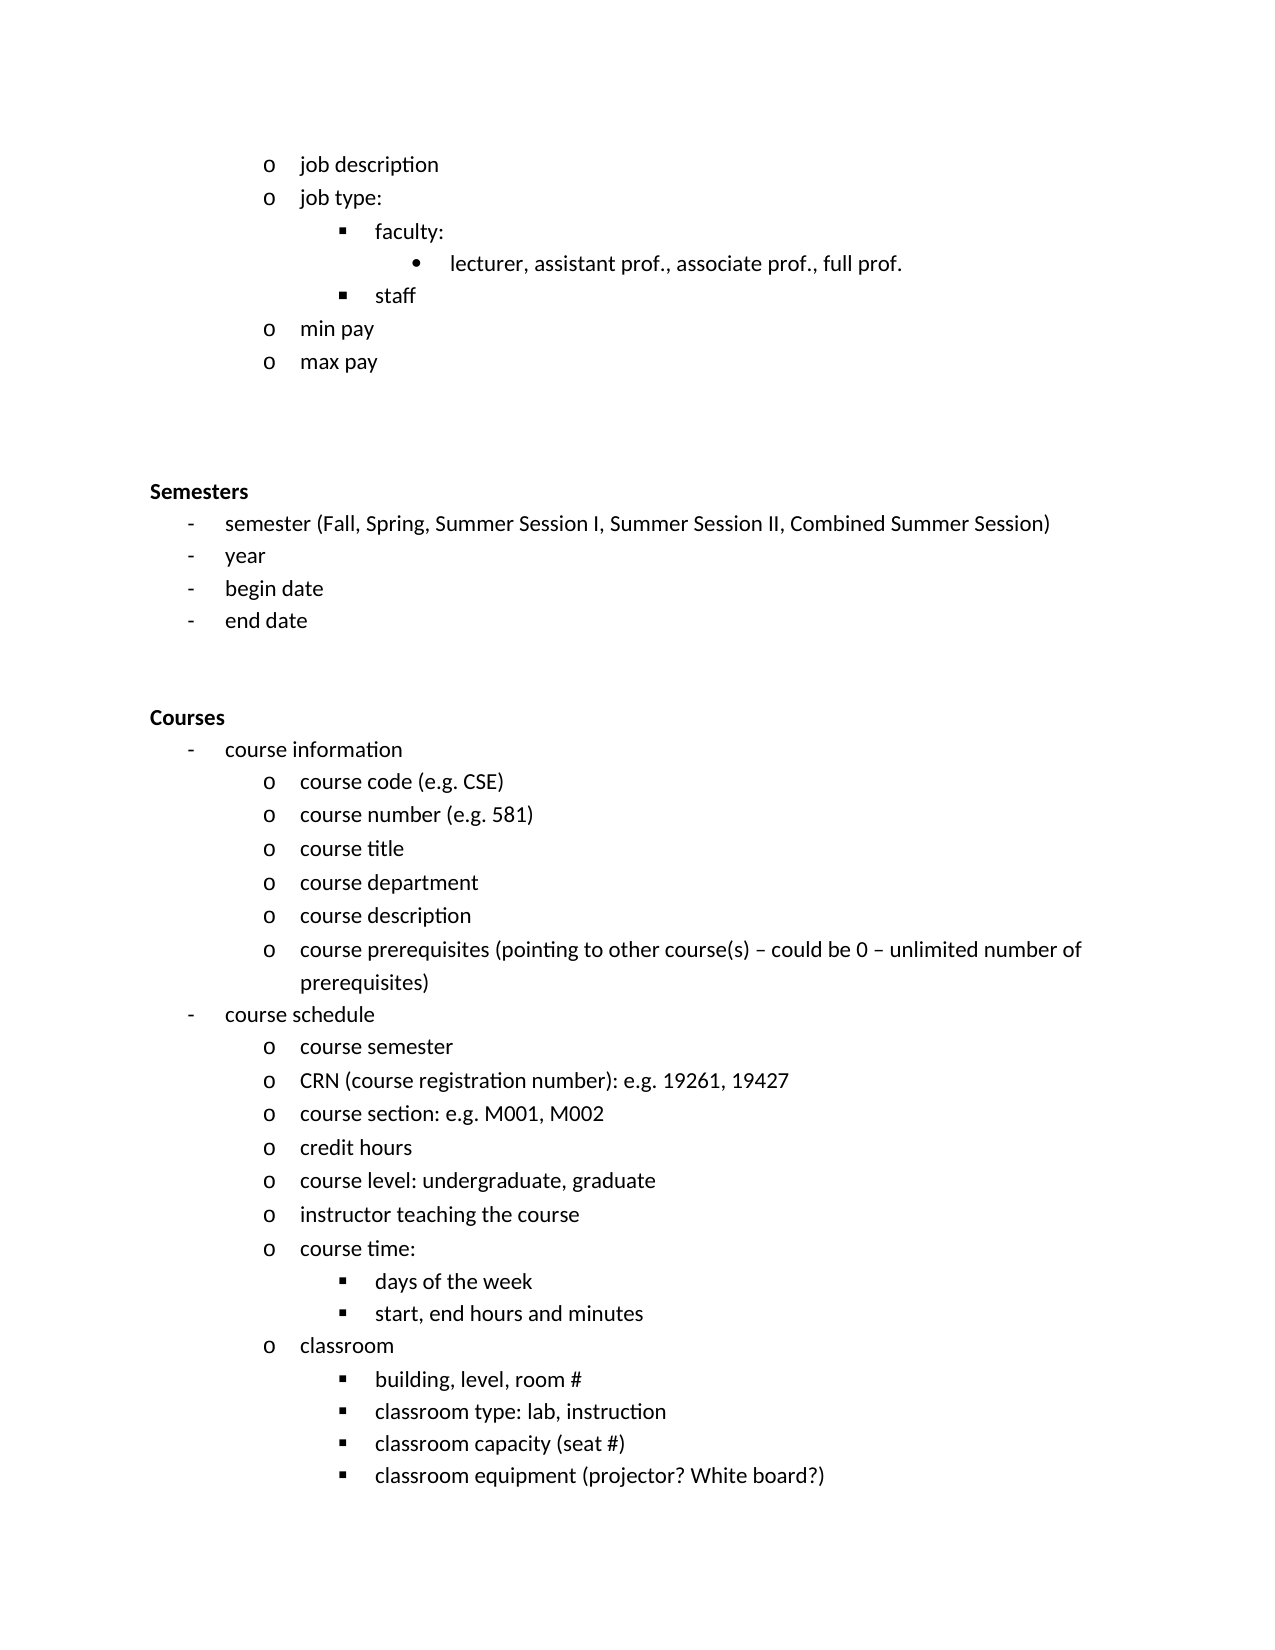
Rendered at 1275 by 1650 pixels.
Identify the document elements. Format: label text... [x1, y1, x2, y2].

text Semesters [150, 477, 1125, 505]
list course section: e.g. M001, M002 [262, 1099, 1125, 1129]
list begin date [187, 574, 1125, 602]
list lecturer, assistant prof., associate prof., full prof. [412, 249, 1125, 277]
list classroom type: lab, instruction [337, 1397, 1125, 1425]
list course description [262, 901, 1125, 930]
list building, level, room # [337, 1365, 1125, 1393]
list course time: [262, 1234, 1125, 1263]
list year [187, 542, 1125, 570]
list course schedule [187, 1000, 1125, 1028]
list staff [337, 281, 1125, 309]
list end date [187, 606, 1125, 634]
list course title [262, 834, 1125, 863]
list course code (e.g. CSE) [262, 767, 1125, 796]
list course prerequisites (pointing to other course(s) – could be 0 – unlimited number of prerequisites) [262, 935, 1125, 996]
text Courses [150, 703, 1125, 731]
list classroom capacity (seat #) [337, 1429, 1125, 1457]
list classroom [262, 1332, 1125, 1361]
list CRN (course registration number): e.g. 19261, 19427 [262, 1066, 1125, 1095]
list min pay [262, 314, 1125, 343]
list credit hours [262, 1133, 1125, 1162]
list days of the week [337, 1267, 1125, 1295]
list semester (Fall, Spring, Summer Session I, Summer Session II, Combined Summer Session) [187, 509, 1125, 537]
list instructor teaching the course [262, 1200, 1125, 1229]
list job type: [262, 183, 1125, 213]
list classroom equipment (projector? White board?) [337, 1462, 1125, 1490]
list course department [262, 868, 1125, 897]
list start, end hours and minutes [337, 1299, 1125, 1327]
list job description [262, 150, 1125, 179]
list max pay [262, 347, 1125, 376]
list course level: undergraduate, graduate [262, 1167, 1125, 1196]
list course semester [262, 1032, 1125, 1062]
list course information [187, 735, 1125, 763]
list course number (e.g. 581) [262, 801, 1125, 830]
list faculty: [337, 217, 1125, 245]
